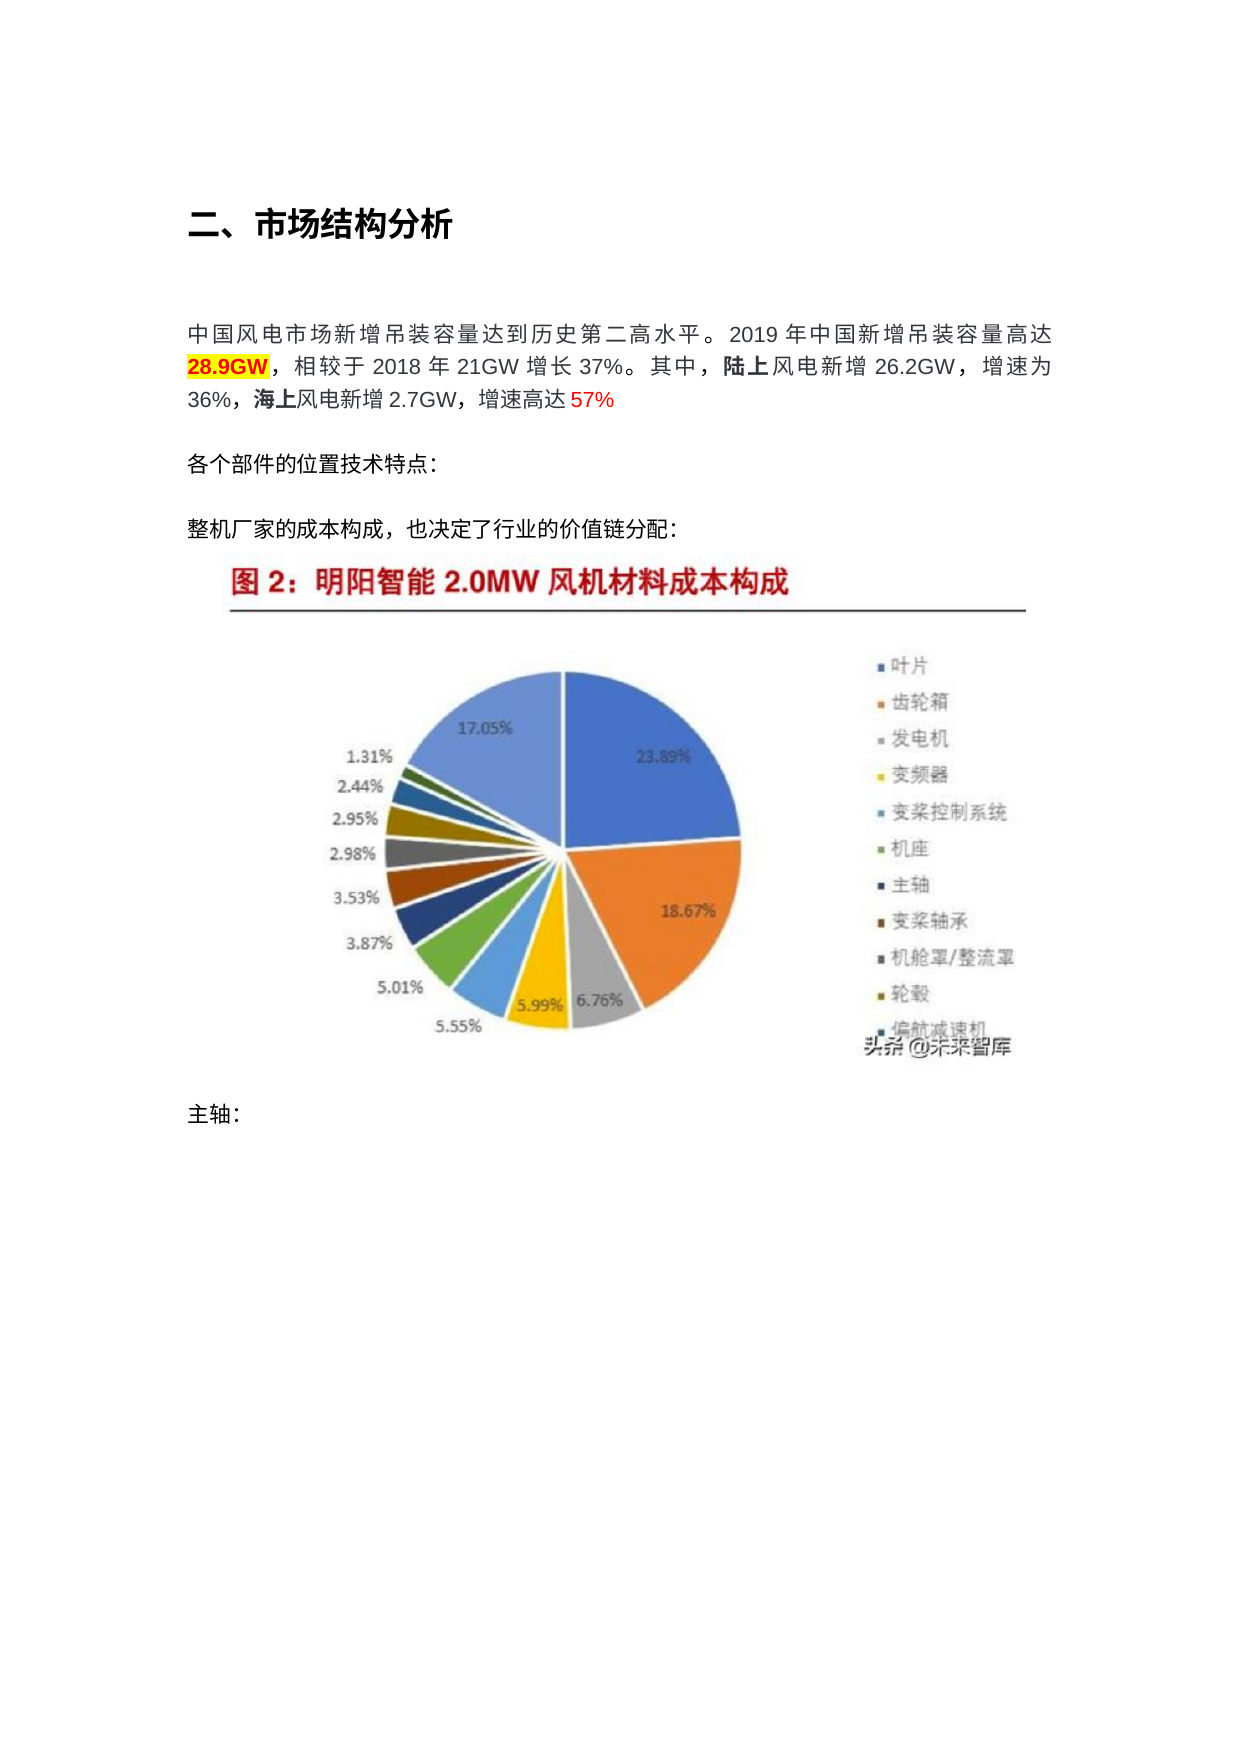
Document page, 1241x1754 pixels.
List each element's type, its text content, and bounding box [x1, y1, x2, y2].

text 中国风电市场新增吊装容量达到历史第二高水平。2019年中国新增吊装容量高达28.9GW，相较于2018年21GW增长37%。其中，陆上风电新增26.2GW，增速为36%，海上风电新增2.7GW，增速高达57% [187, 316, 1053, 446]
text 各个部件的位置技术特点： [187, 446, 1053, 479]
text 整机厂家的成本构成，也决定了行业的价值链分配： [187, 511, 1053, 543]
picture [187, 543, 1053, 1088]
text 主轴： [187, 1096, 1053, 1129]
subtitle 二、市场结构分析 [187, 189, 1053, 254]
